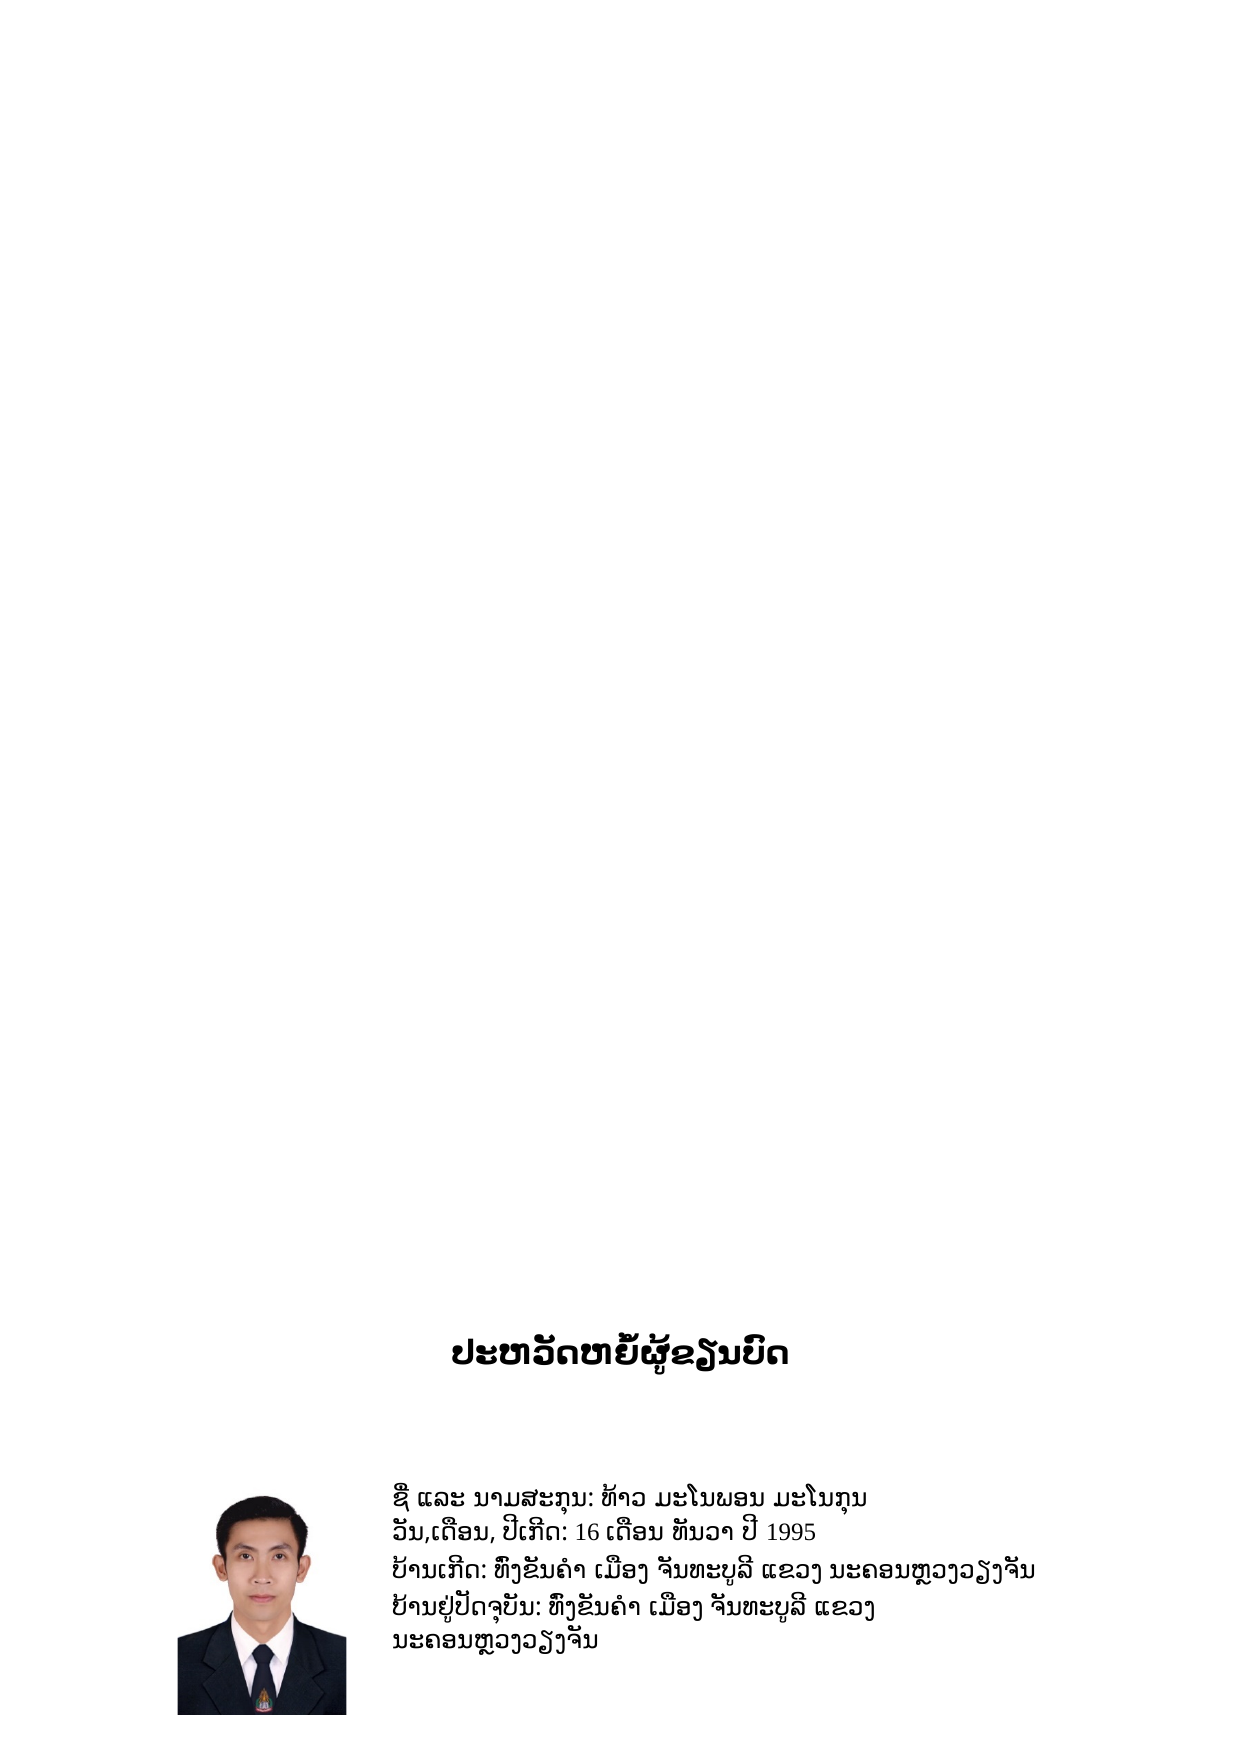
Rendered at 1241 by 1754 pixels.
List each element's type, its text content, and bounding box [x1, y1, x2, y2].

picture [177, 1487, 347, 1715]
text ປະຫວັດຫຍໍ້ຜູ້ຂຽນບົດ [177, 1334, 1063, 1373]
